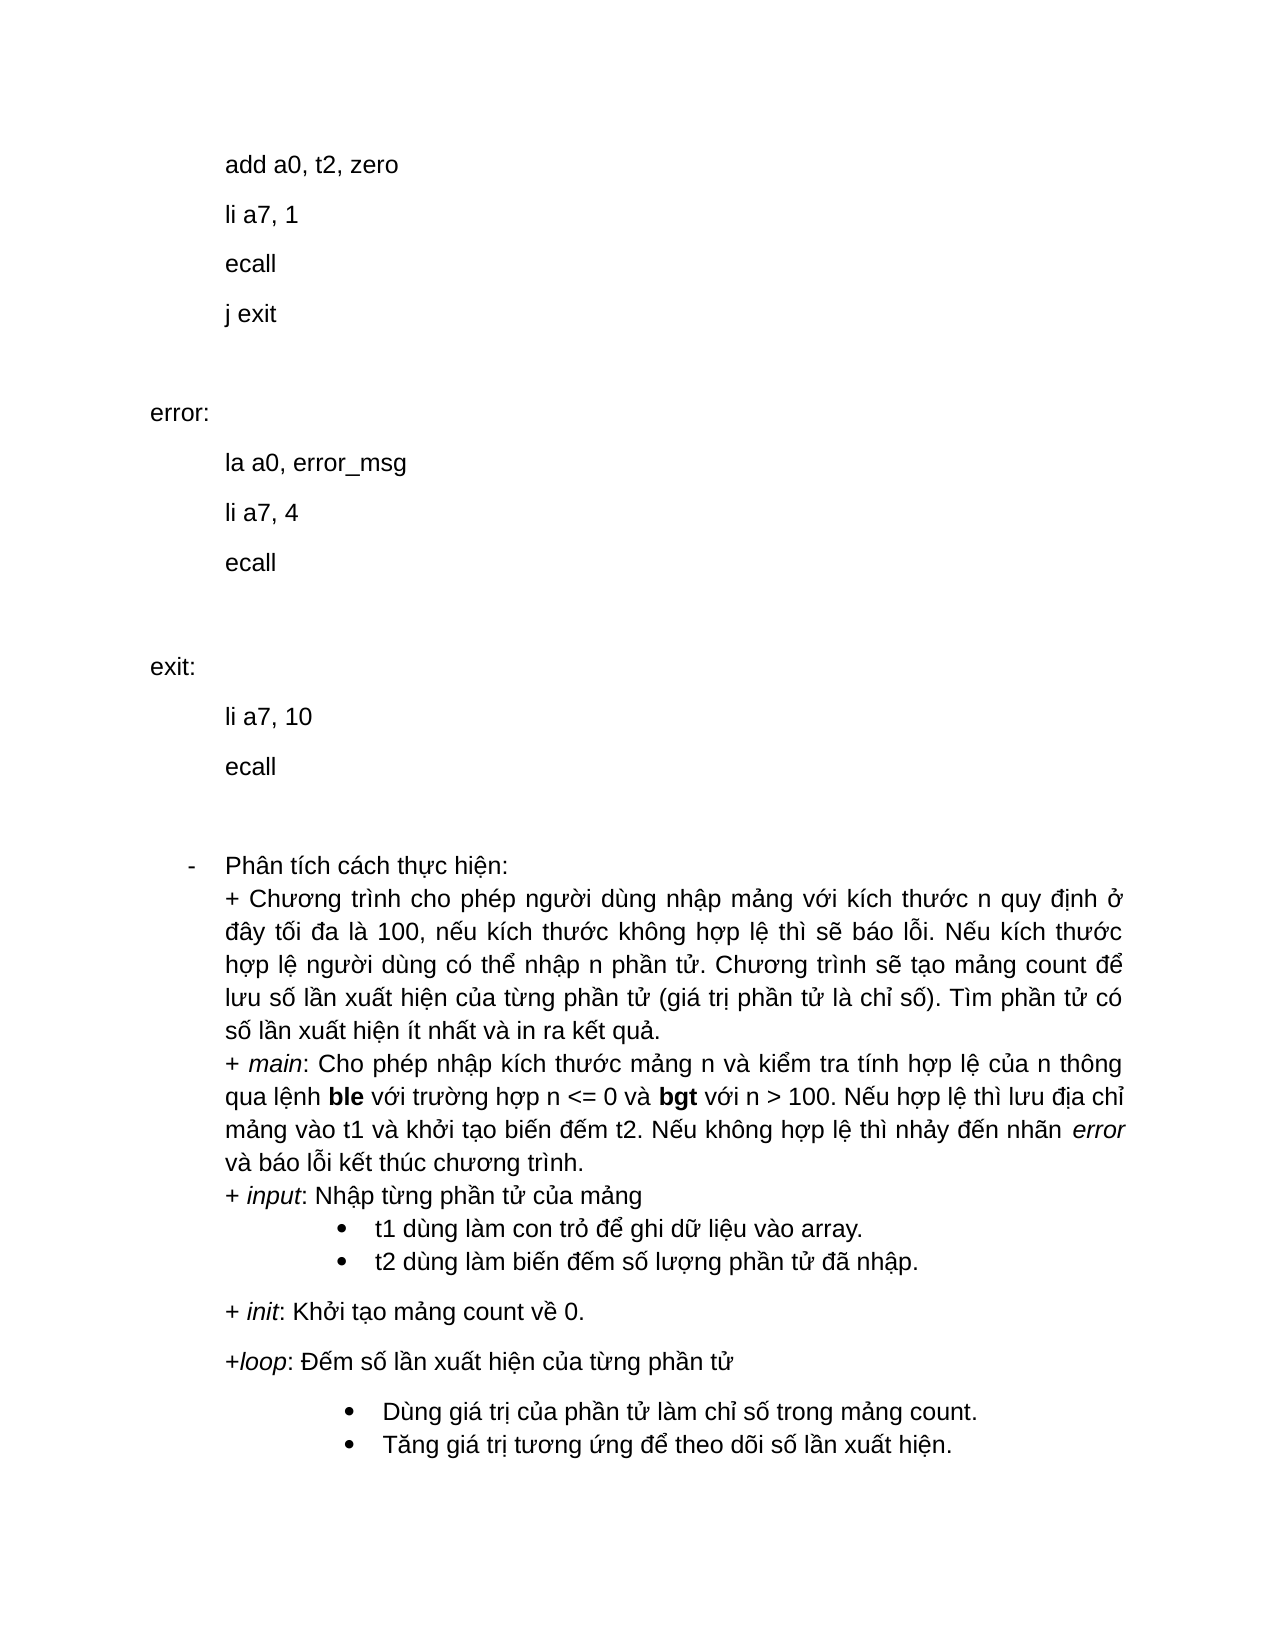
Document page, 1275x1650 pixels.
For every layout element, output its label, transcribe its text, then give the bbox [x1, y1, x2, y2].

text + init: Khởi tạo mảng count về 0. [225, 1297, 1125, 1326]
list t2 dùng làm biến đếm số lượng phần tử đã nhập. [337, 1247, 1125, 1276]
list + Chương trình cho phép người dùng nhập mảng với kích thước n quy định ở đây tối đa là 100, nếu kích thước không hợp lệ thì sẽ báo lỗi. Nếu kích thước hợp lệ người dùng có thể nhập n phần tử. Chương trình sẽ tạo mảng count để lưu số lần xuất hiện của từng phần tử (giá trị phần tử là chỉ số). Tìm phần tử có số lần xuất hiện ít nhất và in ra kết quả. [225, 884, 1125, 1045]
text ecall [150, 249, 1125, 278]
text li a7, 10 [150, 702, 1125, 731]
list + input: Nhập từng phần tử của mảng [225, 1181, 1125, 1210]
text j exit [150, 299, 1125, 328]
list + main: Cho phép nhập kích thước mảng n và kiểm tra tính hợp lệ của n thông qua lệnh ble với trường hợp n <= 0 và bgt với n > 100. Nếu hợp lệ thì lưu địa chỉ mảng vào t1 và khởi tạo biến đếm t2. Nếu không hợp lệ thì nhảy đến nhãn error và báo lỗi kết thúc chương trình. [225, 1049, 1125, 1177]
list Phân tích cách thực hiện: [187, 851, 1125, 880]
text li a7, 4 [150, 498, 1125, 527]
text exit: [150, 652, 1125, 681]
text la a0, error_msg [150, 448, 1125, 477]
text error: [150, 398, 1125, 427]
text +loop: Đếm số lần xuất hiện của từng phần tử [225, 1347, 1125, 1376]
text ecall [150, 752, 1125, 780]
list Tăng giá trị tương ứng để theo dõi số lần xuất hiện. [345, 1429, 1125, 1458]
text add a0, t2, zero [150, 150, 1125, 179]
text ecall [150, 547, 1125, 576]
list Dùng giá trị của phần tử làm chỉ số trong mảng count. [345, 1396, 1125, 1425]
text li a7, 1 [150, 200, 1125, 228]
list t1 dùng làm con trỏ để ghi dữ liệu vào array. [337, 1214, 1125, 1243]
